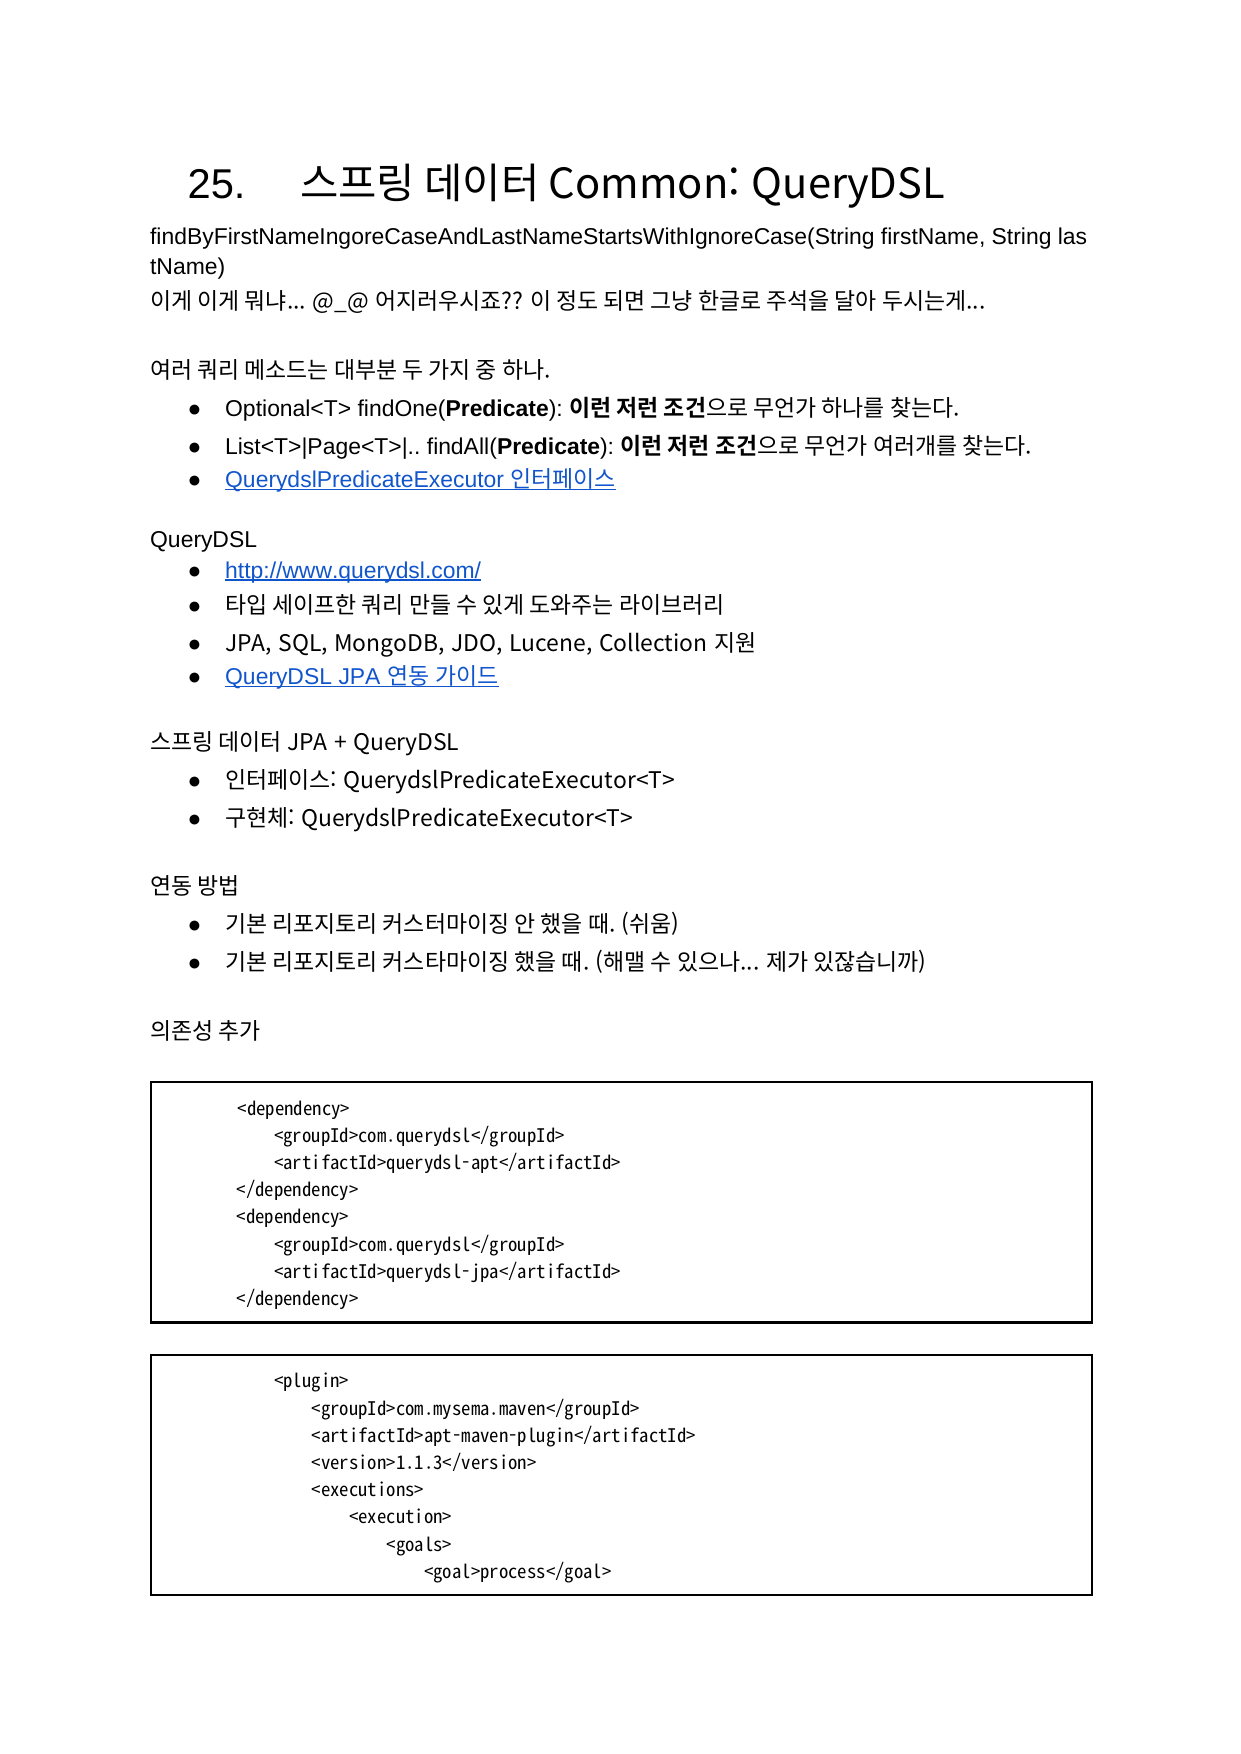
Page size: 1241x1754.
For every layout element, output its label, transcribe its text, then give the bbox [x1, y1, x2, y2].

list 인터페이스: QuerydslPredicateExecutor<T> [187, 762, 1090, 795]
text 연동 방법 [150, 868, 1090, 901]
list 기본 리포지토리 커스타마이징 했을 때. (해맬 수 있으나... 제가 있잖습니까) [187, 944, 1090, 977]
subtitle 스프링 데이터 Common: QueryDSL [187, 150, 1090, 210]
list QuerydslPredicateExecutor 인터페이스 [187, 466, 1090, 492]
list 타입 세이프한 쿼리 만들 수 있게 도와주는 라이브러리 [187, 587, 1090, 620]
list Optional<T> findOne(Predicate): 이런 저런 조건으로 무언가 하나를 찾는다. [187, 390, 1090, 423]
list 기본 리포지토리 커스터마이징 안 했을 때. (쉬움) [187, 906, 1090, 939]
list QueryDSL JPA 연동 가이드 [187, 663, 1090, 689]
text QueryDSL [150, 526, 1090, 553]
text 의존성 추가 [150, 1013, 1090, 1046]
text 여러 쿼리 메소드는 대부분 두 가지 중 하나. [150, 352, 1090, 385]
text findByFirstNameIngoreCaseAndLastNameStartsWithIgnoreCase(String firstName, String lastName) [150, 223, 1090, 279]
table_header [152, 1356, 1091, 1594]
text 이게 이게 뭐냐... @_@ 어지러우시죠?? 이 정도 되면 그냥 한글로 주석을 달아 두시는게... [150, 283, 1090, 316]
text 스프링 데이터 JPA + QueryDSL [150, 723, 1090, 757]
list JPA, SQL, MongoDB, JDO, Lucene, Collection 지원 [187, 625, 1090, 658]
list 구현체: QuerydslPredicateExecutor<T> [187, 800, 1090, 833]
list http://www.querydsl.com/ [187, 557, 1090, 583]
list List<T>|Page<T>|.. findAll(Predicate): 이런 저런 조건으로 무언가 여러개를 찾는다. [187, 428, 1090, 461]
table_header <dependency> <groupId>com.querydsl</groupId> <artifactId>querydsl-apt</artifactId> </dependency> <dependency> <groupId>com.querydsl</groupId> <artifactId>querydsl-jpa</artifactId> </dependency> [152, 1083, 1091, 1321]
